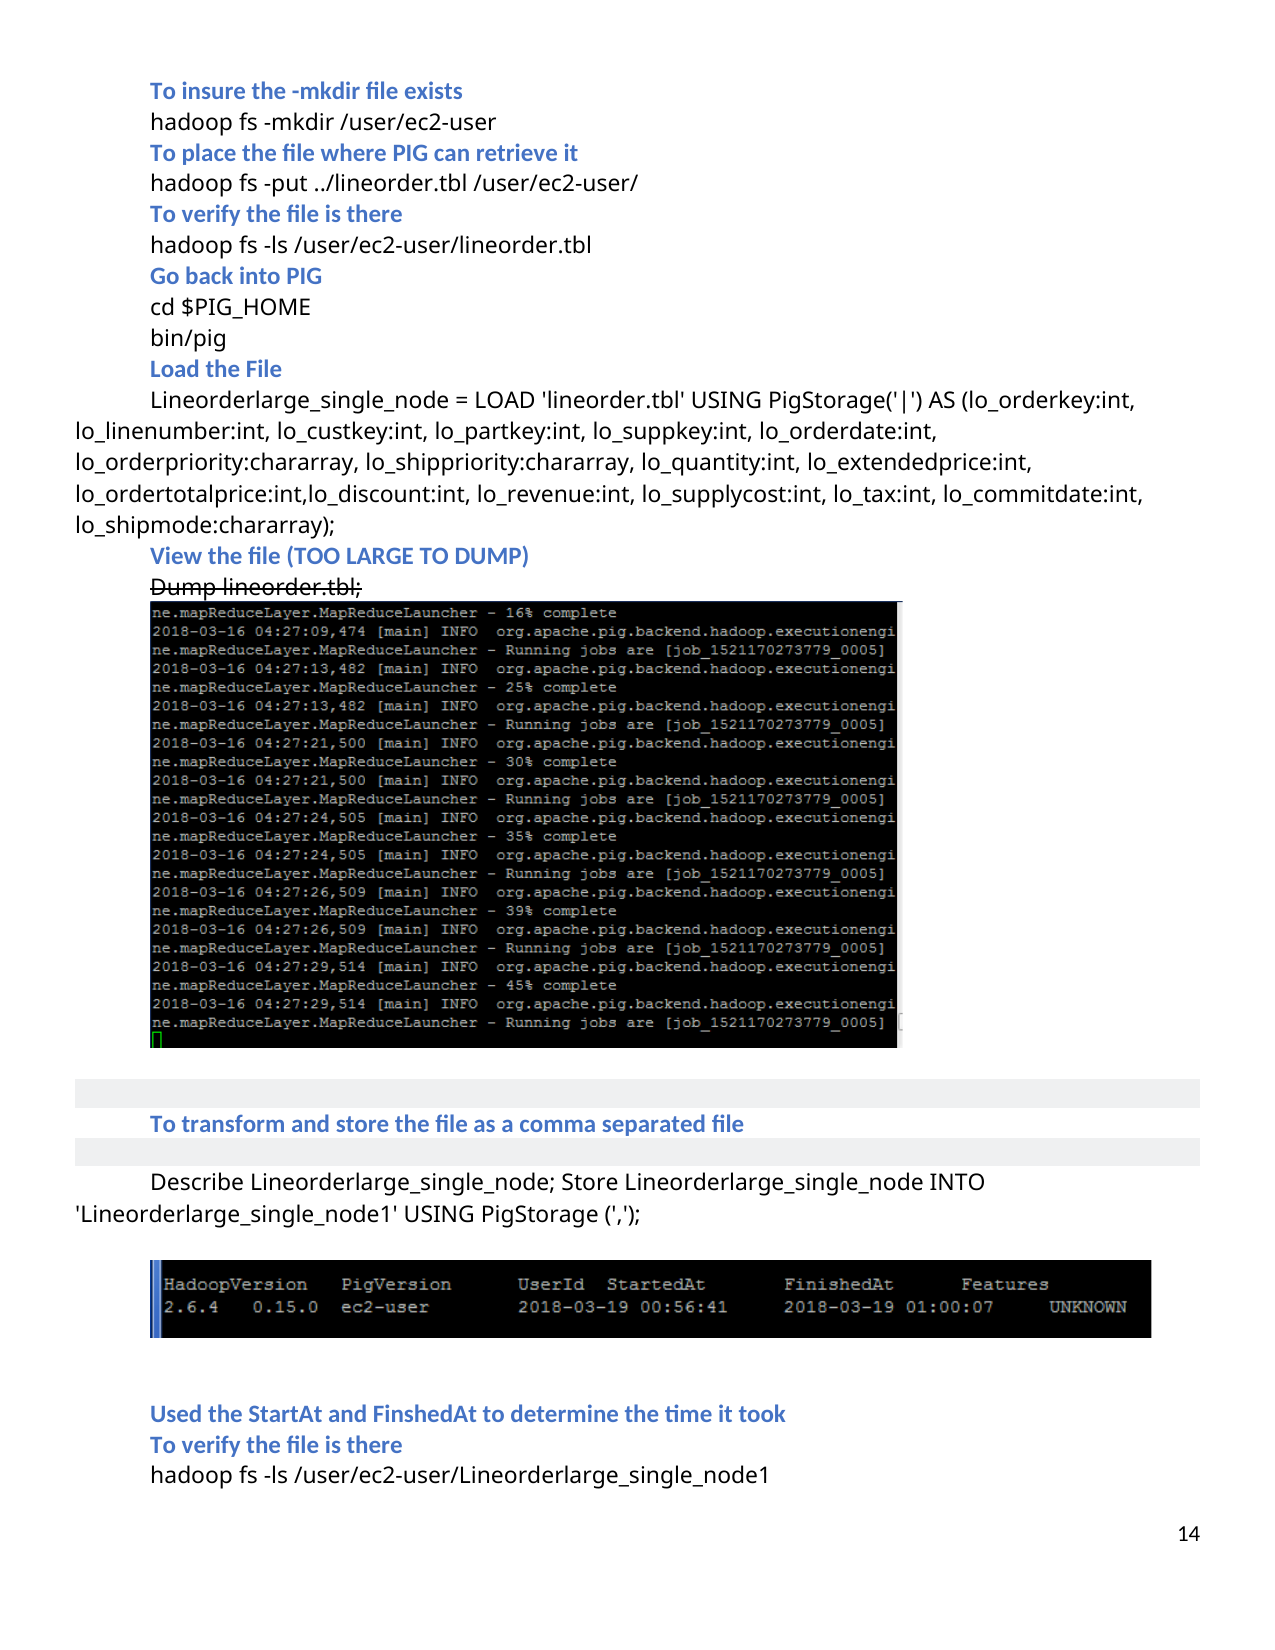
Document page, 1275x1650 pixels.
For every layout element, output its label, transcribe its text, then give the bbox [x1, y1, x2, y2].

text To verify the file is there [150, 1429, 1200, 1459]
text To place the file where PIG can retrieve it [150, 137, 1200, 167]
text Load the File [150, 353, 1200, 384]
text Used the StartAt and FinshedAt to determine the time it took [150, 1398, 1200, 1429]
text cd $PIG_HOME [75, 291, 1200, 322]
text To insure the -mkdir file exists [150, 75, 1200, 106]
text Describe Lineorderlarge_single_node; Store Lineorderlarge_single_node INTO 'Lineorderlarge_single_node1' USING PigStorage (','); [75, 1166, 1200, 1229]
text Go back into PIG [150, 260, 1200, 291]
text hadoop fs -put ../lineorder.tbl /user/ec2-user/ [75, 167, 1200, 198]
text To verify the file is there [150, 198, 1200, 229]
text bin/pig [75, 322, 1200, 353]
picture [150, 1260, 1152, 1338]
text To transform and store the file as a comma separated file [150, 1108, 1200, 1138]
text View the file (TOO LARGE TO DUMP) [150, 540, 1200, 571]
text hadoop fs -ls /user/ec2-user/lineorder.tbl [75, 229, 1200, 260]
text Lineorderlarge_single_node = LOAD 'lineorder.tbl' USING PigStorage('|') AS (lo_orderkey:int, lo_linenumber:int, lo_custkey:int, lo_partkey:int, lo_suppkey:int, lo_orderdate:int, lo_orderpriority:chararray, lo_shippriority:chararray, lo_quantity:int, lo_extendedprice:int, lo_ordertotalprice:int,lo_discount:int, lo_revenue:int, lo_supplycost:int, lo_tax:int, lo_commitdate:int, lo_shipmode:chararray); [75, 384, 1200, 540]
text Dump lineorder.tbl; [75, 571, 1200, 602]
text hadoop fs -ls /user/ec2-user/Lineorderlarge_single_node1 [75, 1459, 1200, 1491]
text hadoop fs -mkdir /user/ec2-user [75, 106, 1200, 137]
picture [150, 601, 903, 1048]
